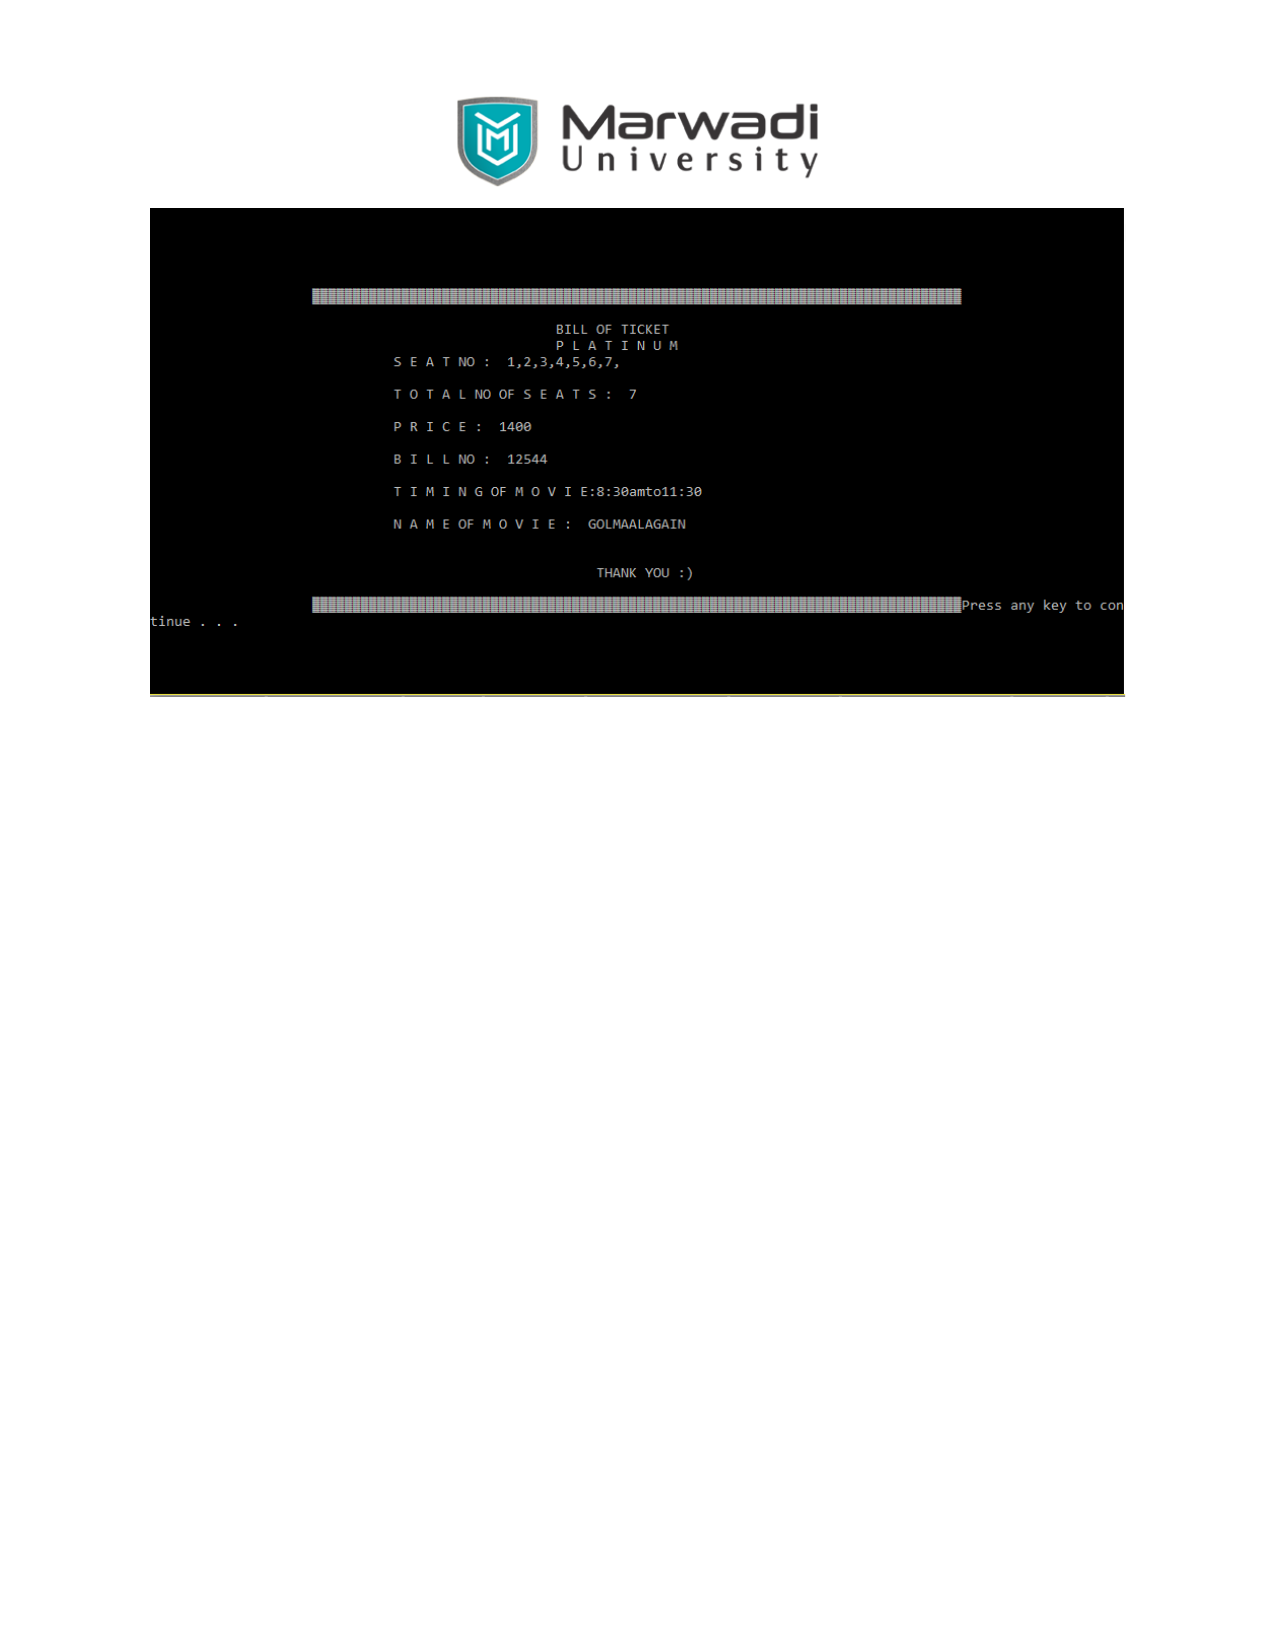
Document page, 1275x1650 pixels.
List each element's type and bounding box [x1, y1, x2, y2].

picture [150, 75, 1125, 697]
